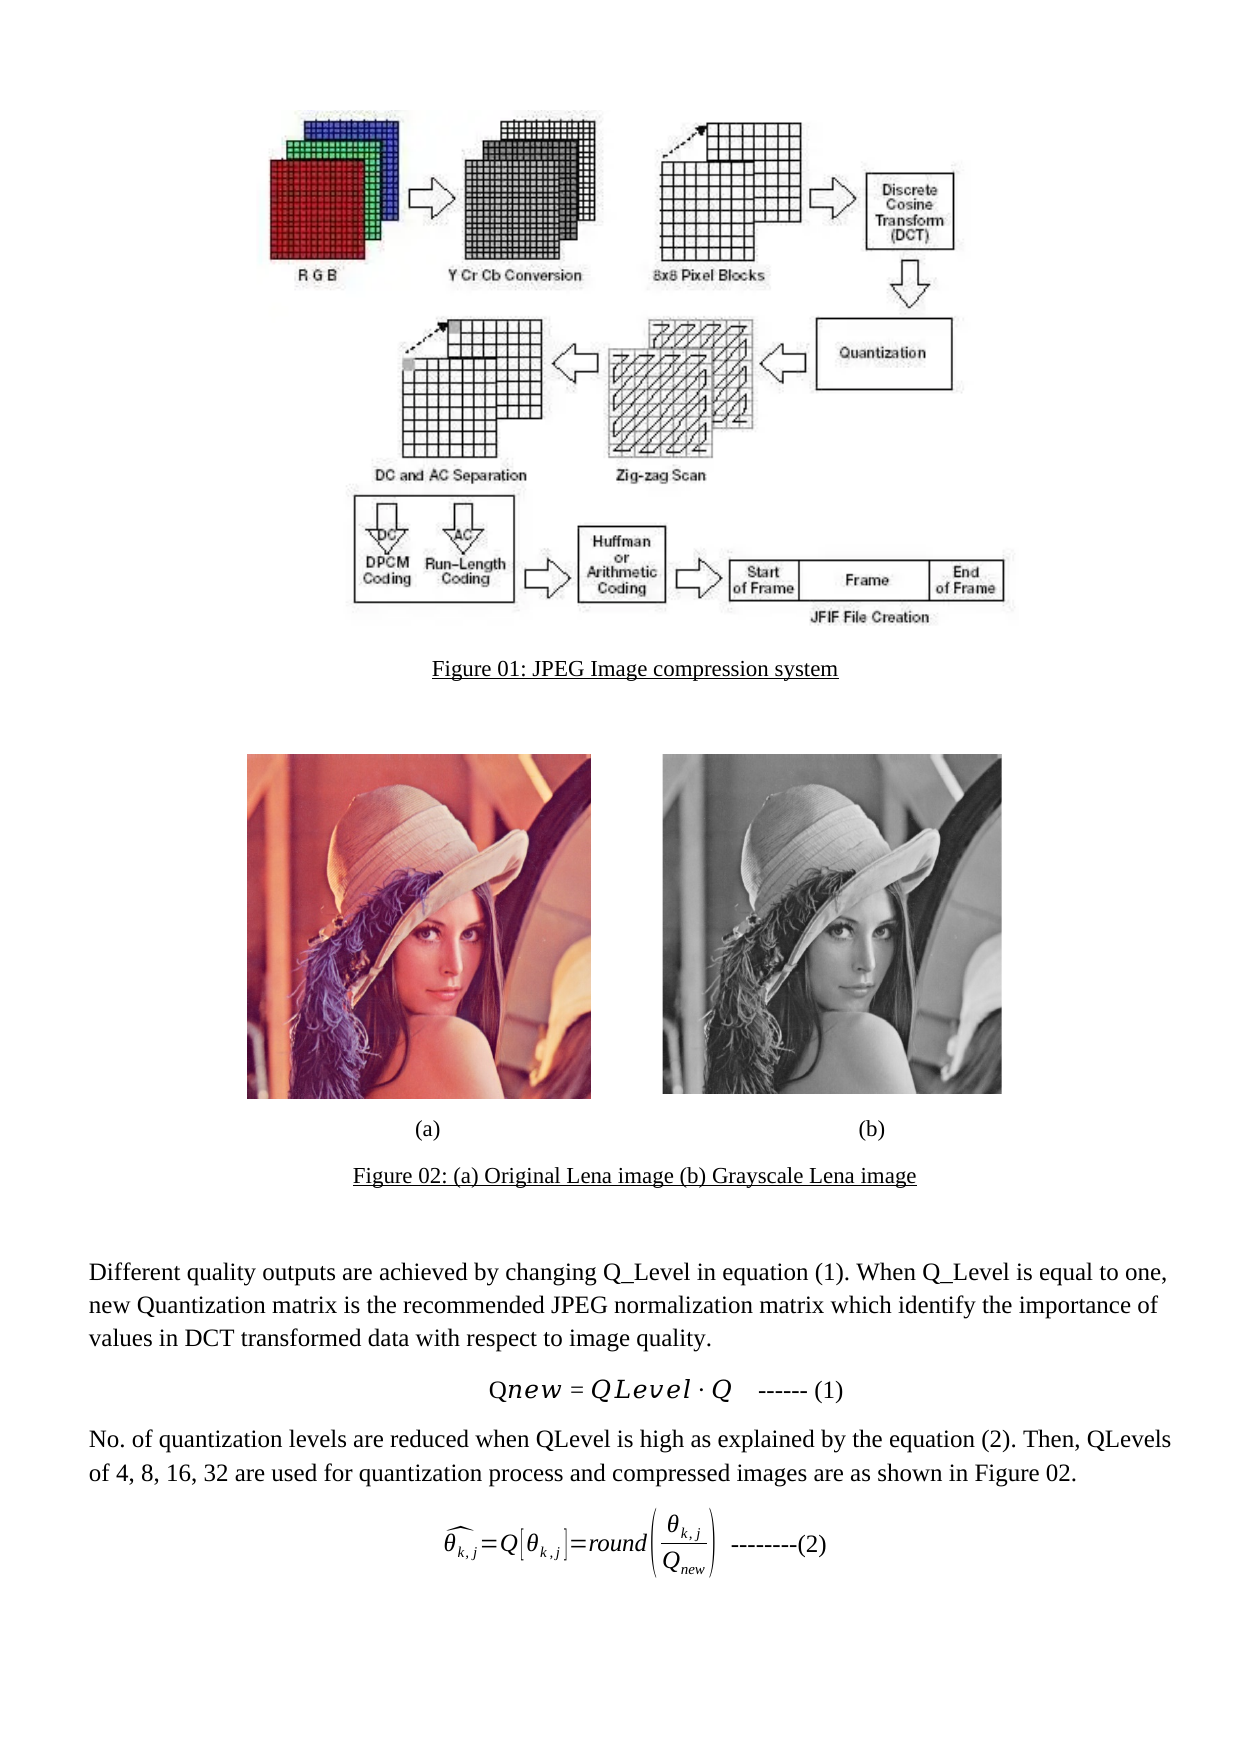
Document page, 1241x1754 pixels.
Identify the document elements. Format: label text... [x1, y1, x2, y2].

picture [247, 754, 591, 1099]
list (b) [415, 1115, 1181, 1141]
text Different quality outputs are achieved by changing Q_Level in equation (1). When Q_Level is equal to one, new Quantization matrix is the recommended JPEG normalization matrix which identify the importance of values in DCT transformed data with respect to image quality. [89, 1257, 1181, 1352]
text Figure 01: JPEG Image compression system [89, 655, 1181, 681]
text Figure 02: (a) Original Lena image (b) Grayscale Lena image [89, 1162, 1181, 1188]
picture [662, 754, 1002, 1094]
text No. of quantization levels are reduced when QLevel is high as explained by the equation (2). Then, QLevels of 4, 8, 16, 32 are used for quantization process and compressed images are as shown in Figure 02. [89, 1424, 1181, 1486]
text --------(2) [89, 1507, 1181, 1581]
text Q𝑛𝑒𝑤 = 𝑄𝐿𝑒𝑣𝑒𝑙 ∙ 𝑄 ------ (1) [89, 1373, 1181, 1403]
picture [256, 110, 1019, 634]
